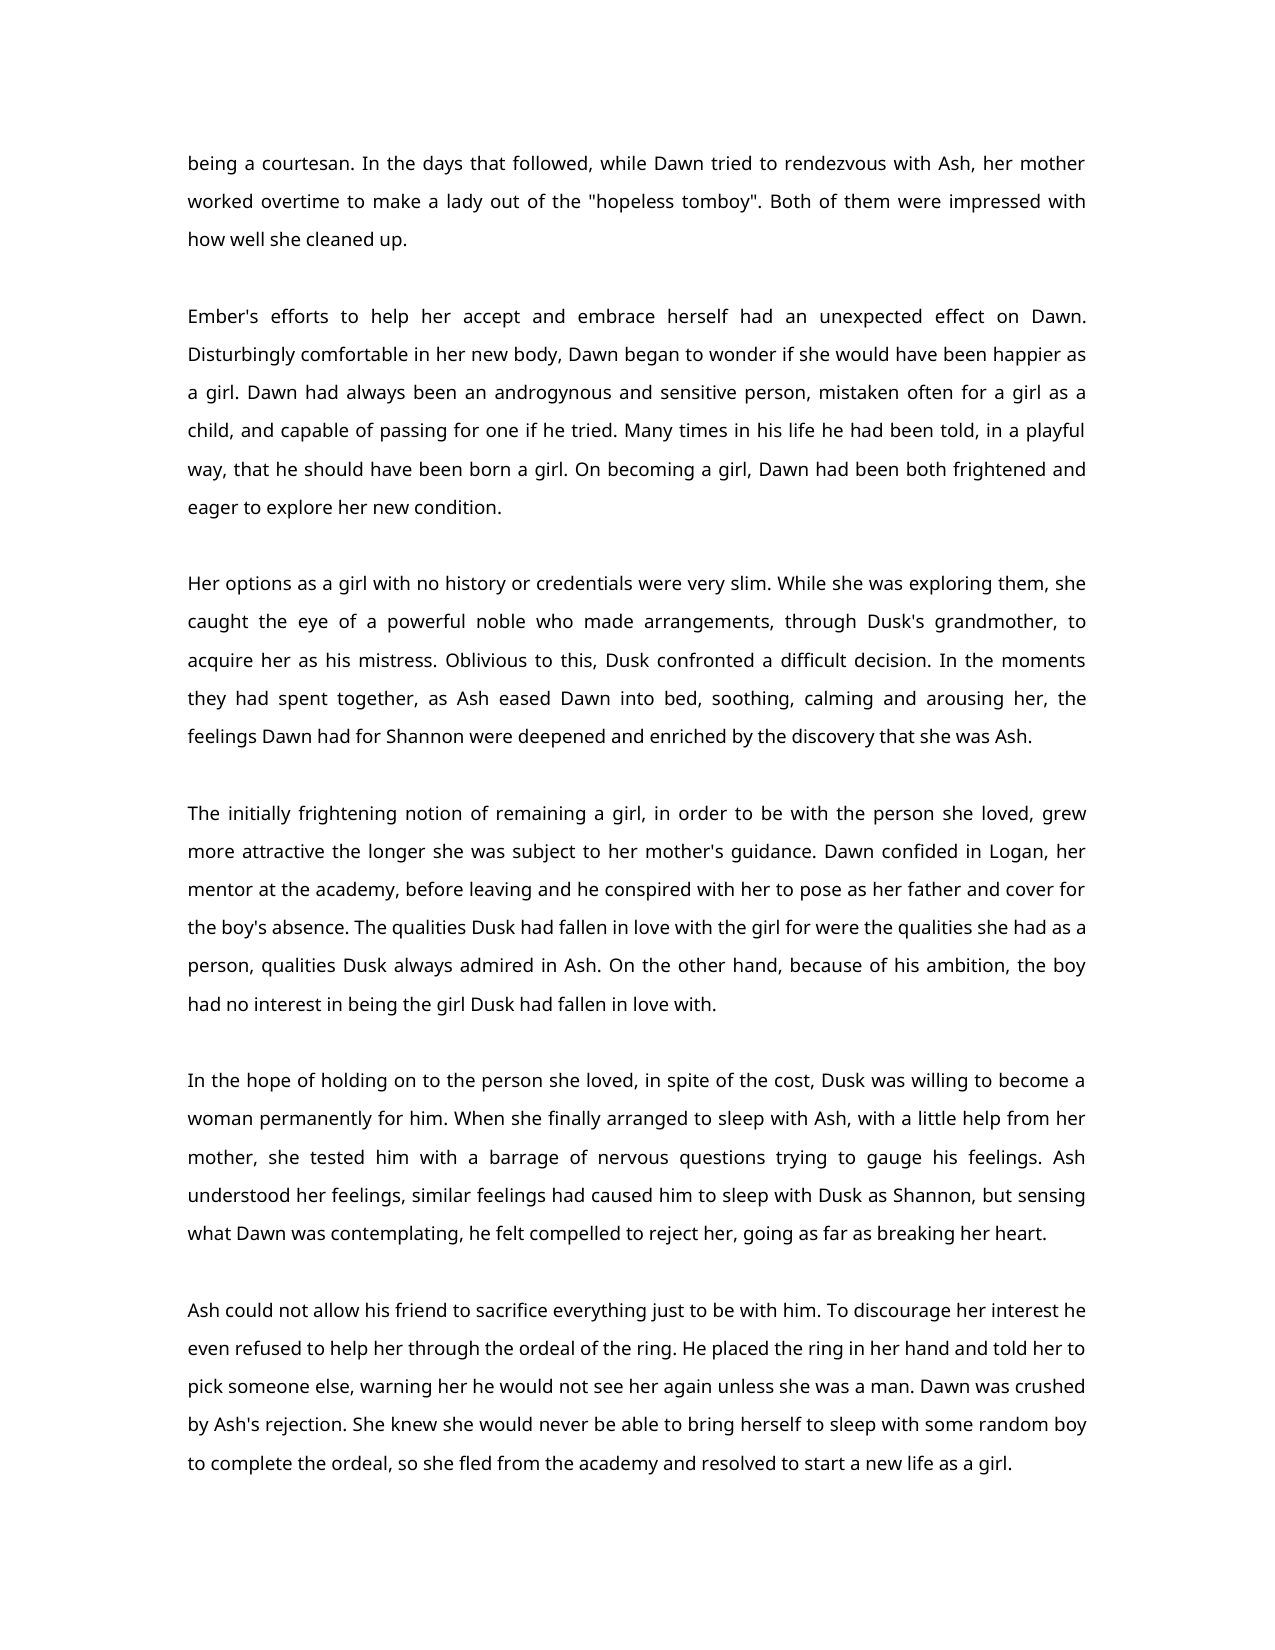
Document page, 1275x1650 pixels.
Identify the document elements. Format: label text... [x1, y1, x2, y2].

text The initially frightening notion of remaining a girl, in order to be with the person she loved, grew more attractive the longer she was subject to her mother's guidance. Dawn confided in Logan, her mentor at the academy, before leaving and he conspired with her to pose as her father and cover for the boy's absence. The qualities Dusk had fallen in love with the girl for were the qualities she had as a person, qualities Dusk always admired in Ash. On the other hand, because of his ambition, the boy had no interest in being the girl Dusk had fallen in love with. [187, 800, 1087, 1017]
text In the hope of holding on to the person she loved, in spite of the cost, Dusk was willing to become a woman permanently for him. When she finally arranged to sleep with Ash, with a little help from her mother, she tested him with a barrage of nervous questions trying to gauge his feelings. Ash understood her feelings, similar feelings had caused him to sleep with Dusk as Shannon, but sensing what Dawn was contemplating, he felt compelled to reject her, going as far as breaking her heart. [187, 1067, 1087, 1246]
text Ember's efforts to help her accept and embrace herself had an unexpected effect on Dawn. Disturbingly comfortable in her new body, Dawn began to wonder if she would have been happier as a girl. Dawn had always been an androgynous and sensitive person, mistaken often for a girl as a child, and capable of passing for one if he tried. Many times in his life he had been told, in a playful way, that he should have been born a girl. On becoming a girl, Dawn had been both frightened and eager to explore her new condition. [187, 303, 1087, 519]
text Ash could not allow his friend to sacrifice everything just to be with him. To discourage her interest he even refused to help her through the ordeal of the ring. He placed the ring in her hand and told her to pick someone else, warning her he would not see her again unless she was a man. Dawn was crushed by Ash's rejection. She knew she would never be able to bring herself to sleep with some random boy to complete the ordeal, so she fled from the academy and resolved to start a new life as a girl. [187, 1297, 1087, 1475]
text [187, 150, 1087, 252]
text Her options as a girl with no history or credentials were very slim. While she was exploring them, she caught the eye of a powerful noble who made arrangements, through Dusk's grandmother, to acquire her as his mistress. Oblivious to this, Dusk confronted a difficult decision. In the moments they had spent together, as Ash eased Dawn into bed, soothing, calming and arousing her, the feelings Dawn had for Shannon were deepened and enriched by the discovery that she was Ash. [187, 571, 1087, 749]
